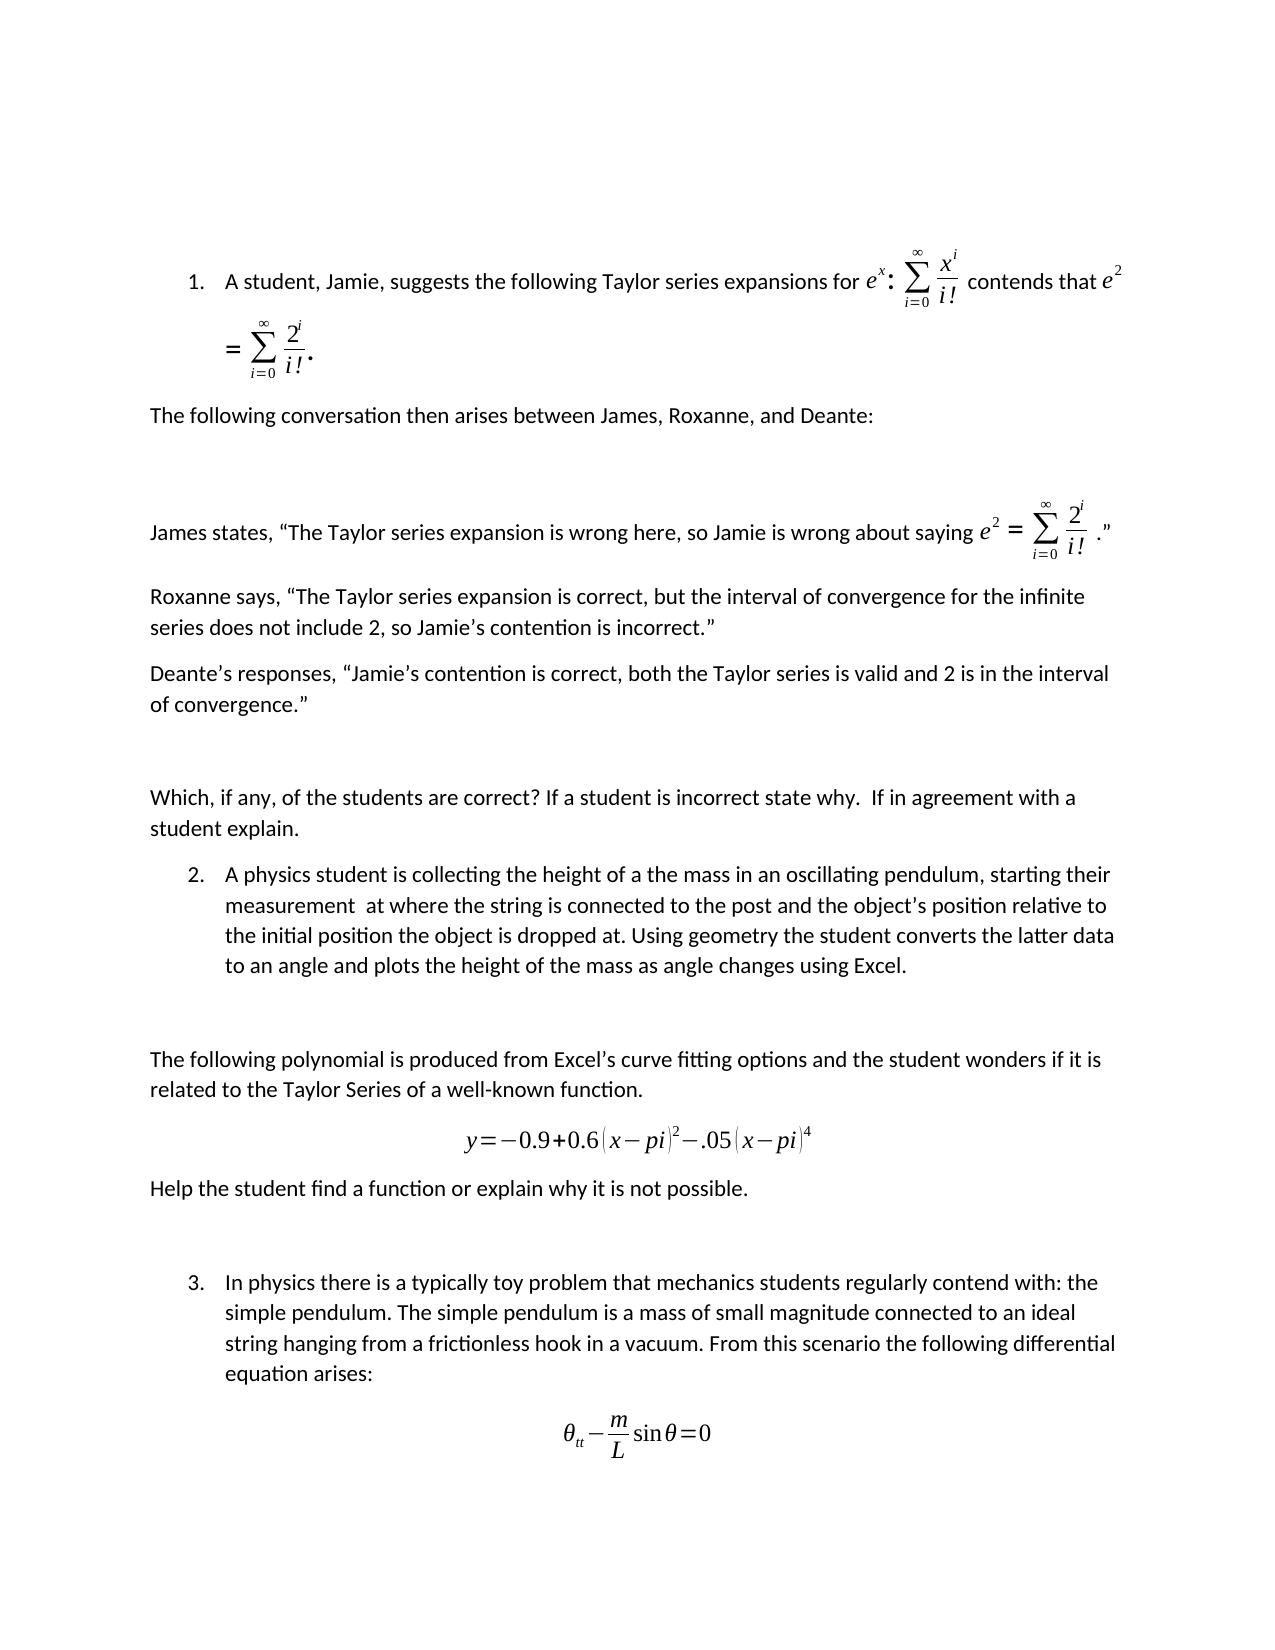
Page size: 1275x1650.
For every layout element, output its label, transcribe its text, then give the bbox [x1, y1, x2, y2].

text Help the student find a function or explain why it is not possible. [150, 1174, 1125, 1202]
text Roxanne says, “The Taylor series expansion is correct, but the interval of convergence for the infinite series does not include 2, so Jamie’s contention is incorrect.” [150, 582, 1125, 641]
list A physics student is collecting the height of a the mass in an oscillating pendulum, starting their measurement at where the string is connected to the post and the object’s position relative to the initial position the object is dropped at. Using geometry the student converts the latter data to an angle and plots the height of the mass as angle changes using Excel. [187, 861, 1125, 979]
text Which, if any, of the students are correct? If a student is incorrect state why. If in agreement with a student explain. [150, 783, 1125, 842]
text The following conversation then arises between James, Roxanne, and Deante: [150, 401, 1125, 429]
list In physics there is a typically toy problem that mechanics students regularly contend with: the simple pendulum. The simple pendulum is a mass of small magnitude connected to an ideal string hanging from a frictionless hook in a vacuum. From this scenario the following differential equation arises: [187, 1268, 1125, 1387]
text Deante’s responses, “Jamie’s contention is correct, both the Taylor series is valid and 2 is in the interval of convergence.” [150, 659, 1125, 718]
text The following polynomial is produced from Excel’s curve fitting options and the student wonders if it is related to the Taylor Series of a well-known function. [150, 1045, 1125, 1103]
text James states, “The Taylor series expansion is wrong here, so Jamie is wrong about saying = .” [150, 495, 1125, 562]
list A student, Jamie, suggests the following Taylor series expansions for : contends that = . [187, 244, 1125, 382]
